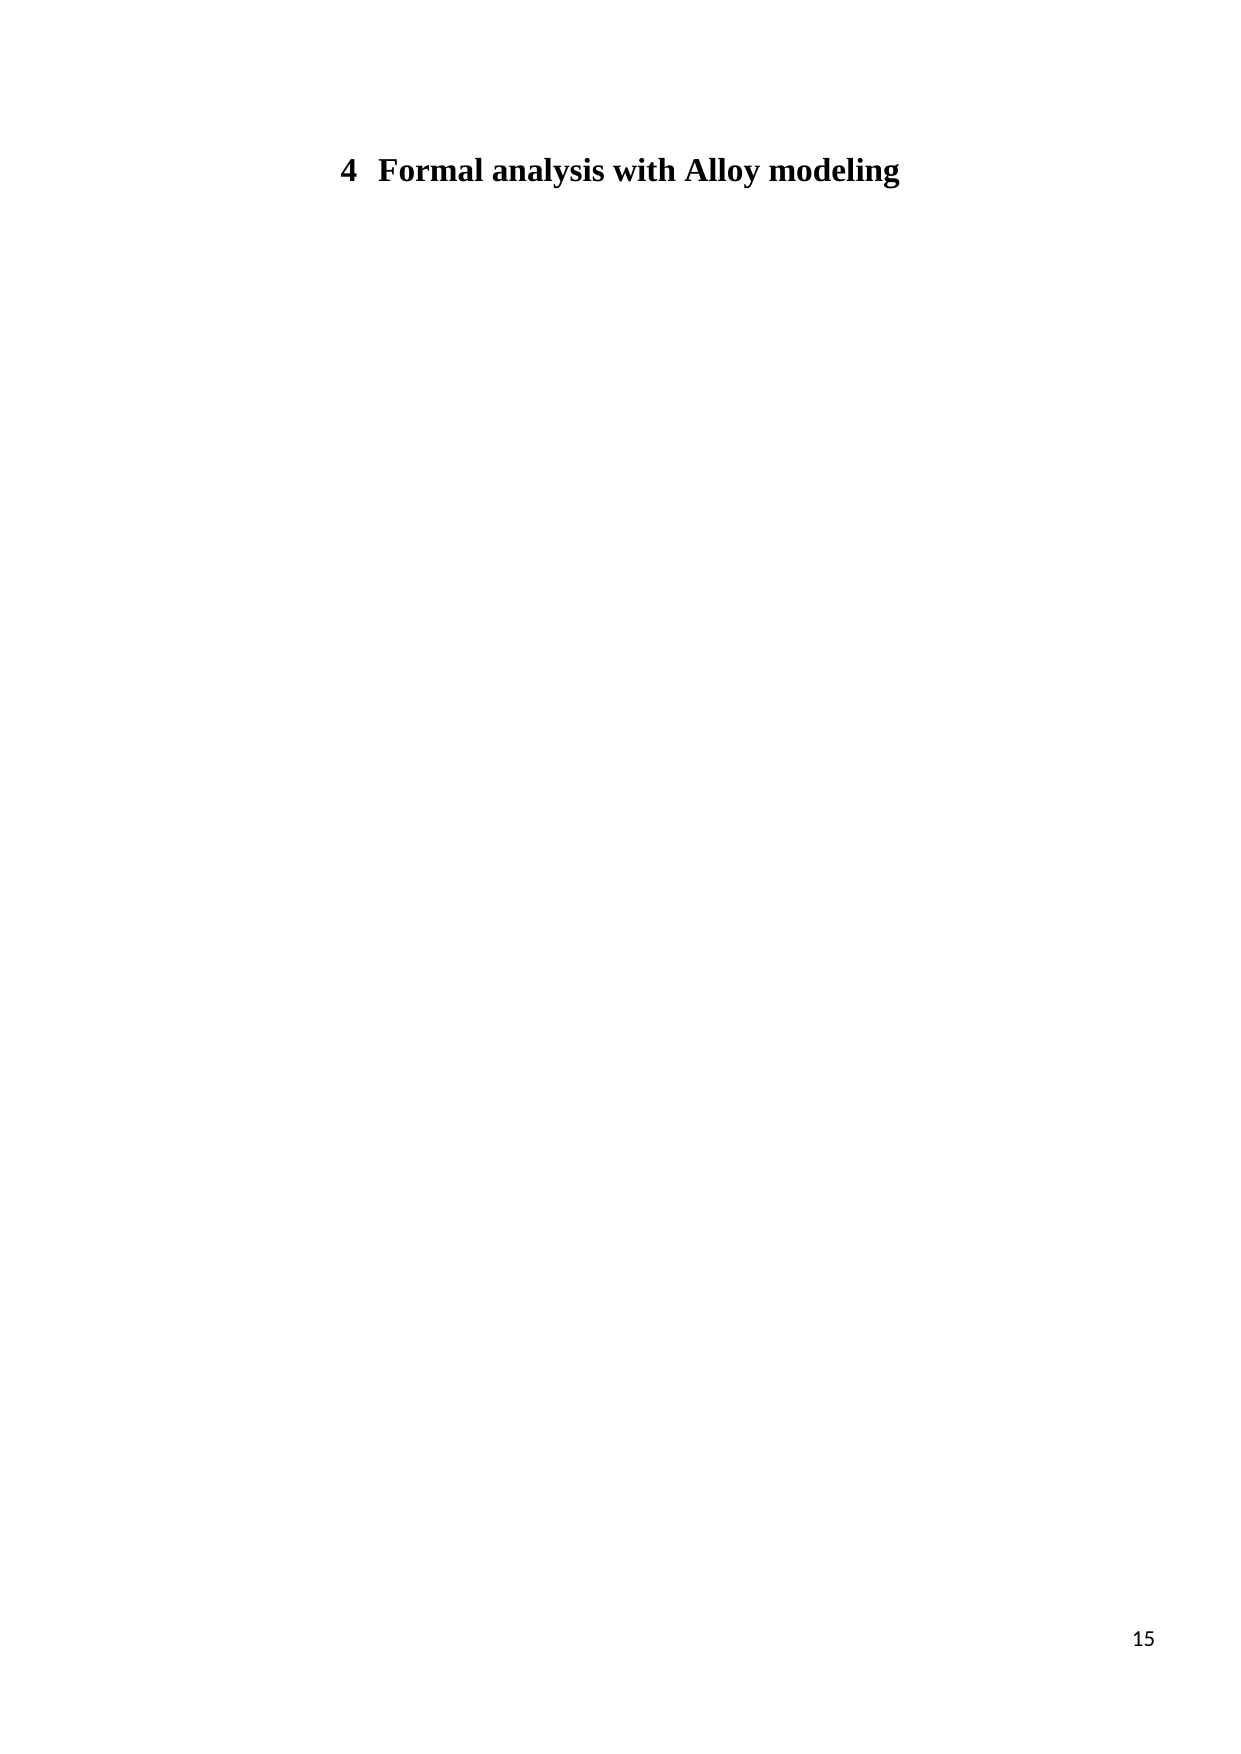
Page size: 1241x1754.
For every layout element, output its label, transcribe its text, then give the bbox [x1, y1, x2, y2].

text Formal analysis with Alloy modeling [150, 150, 1090, 188]
